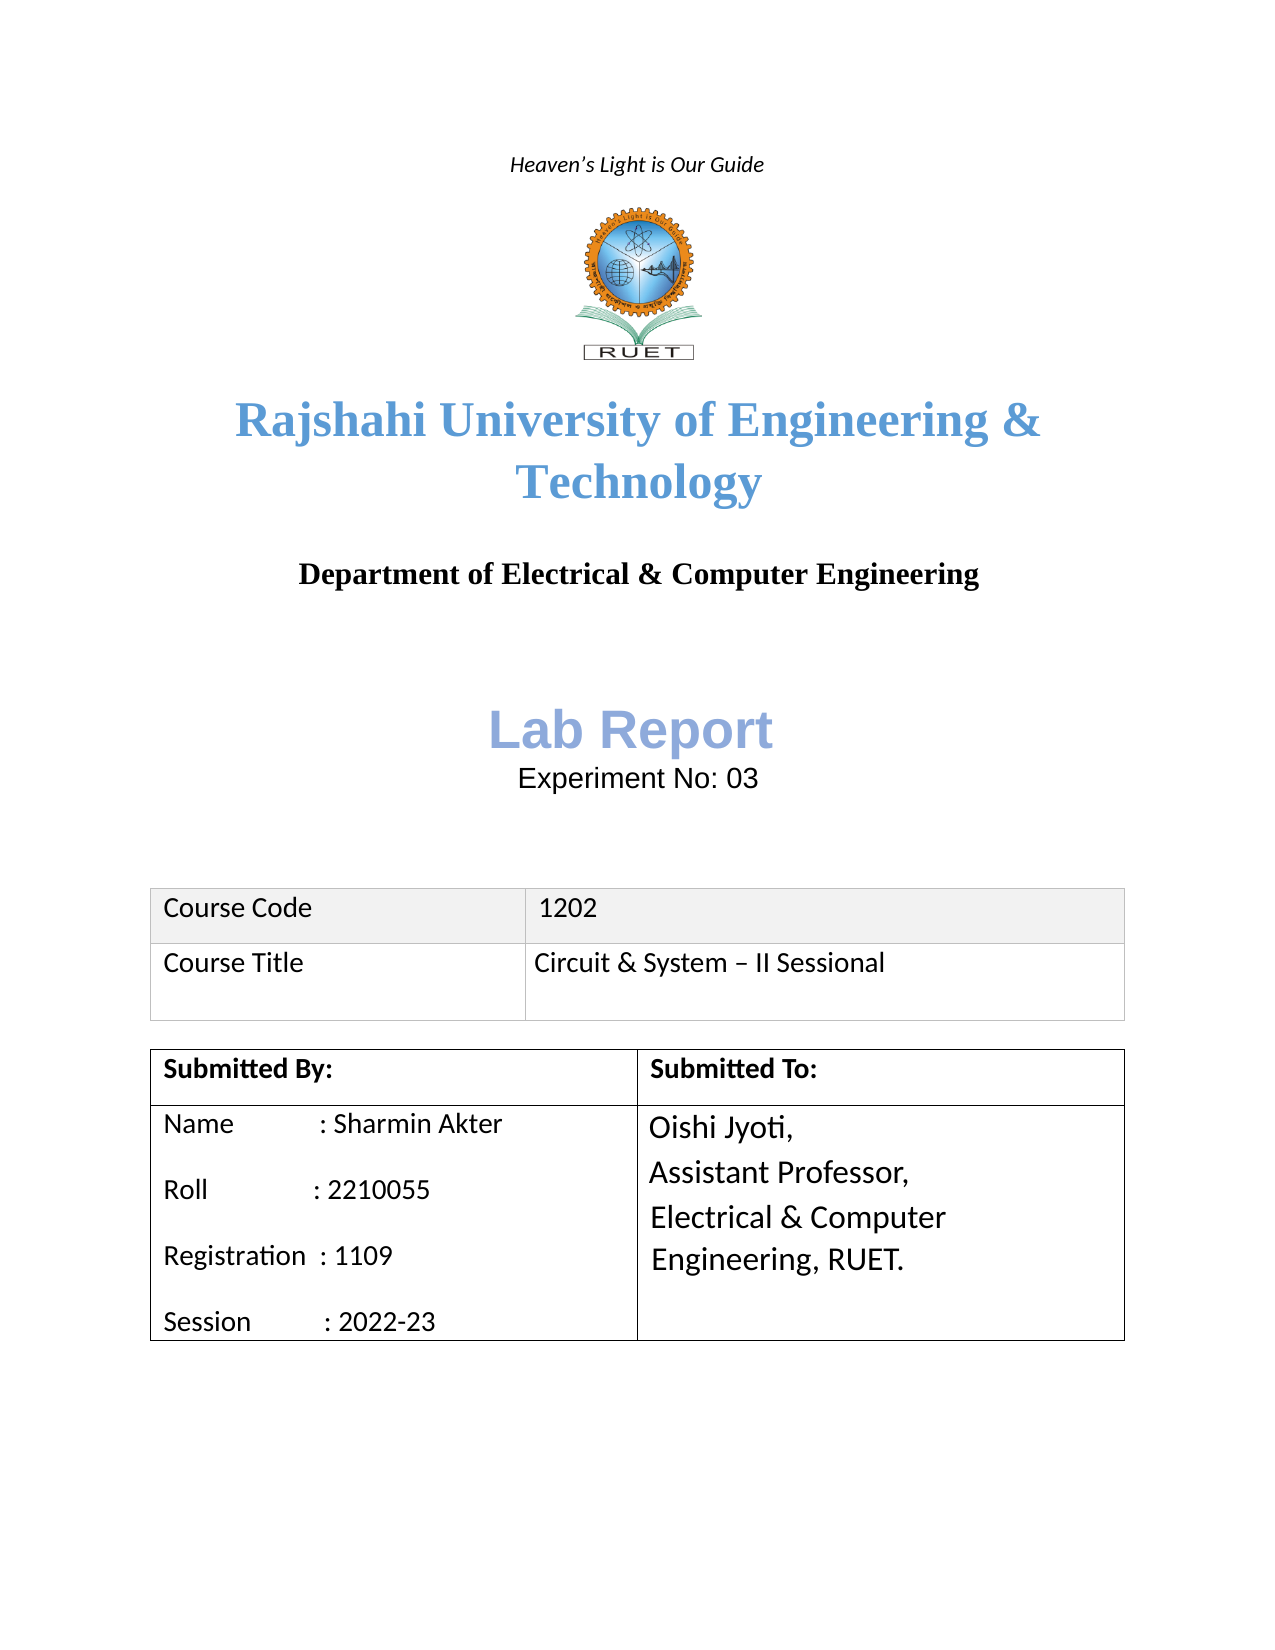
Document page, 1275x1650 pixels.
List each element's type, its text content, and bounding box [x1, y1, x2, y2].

subtitle Rajshahi University of Engineering & Technology [153, 390, 1125, 509]
table_cell Course Title [151, 944, 525, 1020]
picture [573, 206, 704, 362]
text Lab Report Experiment No: 03 [151, 698, 1125, 824]
table_header Submitted By: [151, 1050, 637, 1104]
table_header Course Code [151, 889, 525, 943]
table_cell Oishi Jyoti, Assistant Professor, Electrical & Computer Engineering, RUET. [638, 1106, 1124, 1340]
subtitle Department of Electrical & Computer Engineering [153, 555, 1125, 591]
text Heaven’s Light is Our Guide [151, 150, 1125, 178]
table_header 1202 [526, 889, 1124, 943]
table_header Submitted To: [638, 1050, 1124, 1104]
table_cell Circuit & System – II Sessional [526, 944, 1124, 1020]
table_cell Name : Sharmin Akter Roll : 2210055 Registration : 1109 Session : 2022-23 [151, 1106, 637, 1340]
